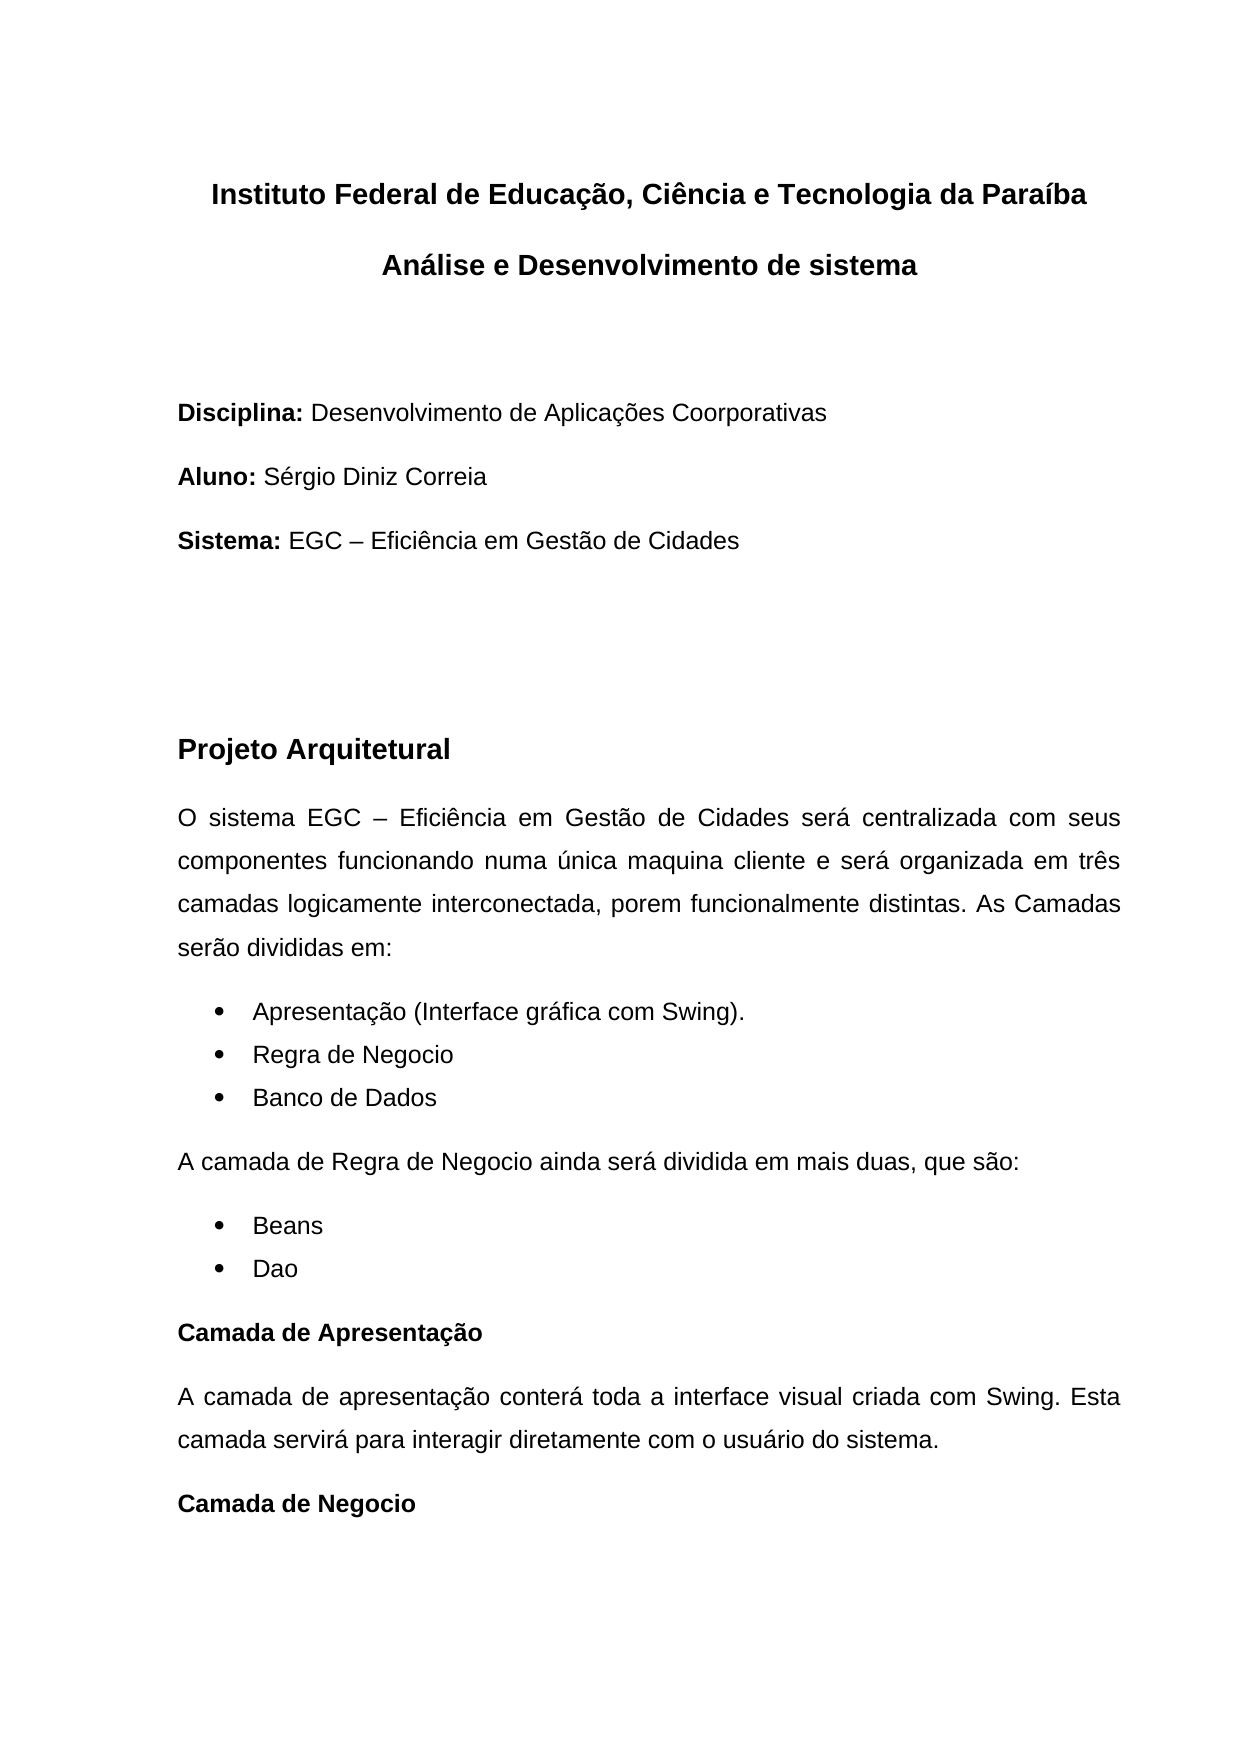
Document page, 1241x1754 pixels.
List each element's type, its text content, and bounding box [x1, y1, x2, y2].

text Disciplina: Desenvolvimento de Aplicações Coorporativas [177, 398, 1122, 427]
text O sistema EGC – Eficiência em Gestão de Cidades será centralizada com seus componentes funcionando numa única maquina cliente e será organizada em três camadas logicamente interconectada, porem funcionalmente distintas. As Camadas serão divididas em: [177, 803, 1122, 961]
text Camada de Apresentação [177, 1318, 1122, 1347]
list Dao [215, 1254, 1122, 1283]
text Análise e Desenvolvimento de sistema [177, 248, 1122, 282]
text A camada de apresentação conterá toda a interface visual criada com Swing. Esta camada servirá para interagir diretamente com o usuário do sistema. [177, 1382, 1122, 1454]
text Projeto Arquitetural [177, 732, 1122, 766]
list Beans [215, 1211, 1122, 1240]
text Aluno: Sérgio Diniz Correia [177, 462, 1122, 491]
list Banco de Dados [215, 1083, 1122, 1112]
text Instituto Federal de Educação, Ciência e Tecnologia da Paraíba [177, 177, 1122, 211]
list Apresentação (Interface gráfica com Swing). [215, 997, 1122, 1025]
list Regra de Negocio [215, 1040, 1122, 1069]
text Camada de Negocio [177, 1489, 1122, 1518]
text A camada de Regra de Negocio ainda será dividida em mais duas, que são: [177, 1147, 1122, 1176]
text Sistema: EGC – Eficiência em Gestão de Cidades [177, 526, 1122, 554]
